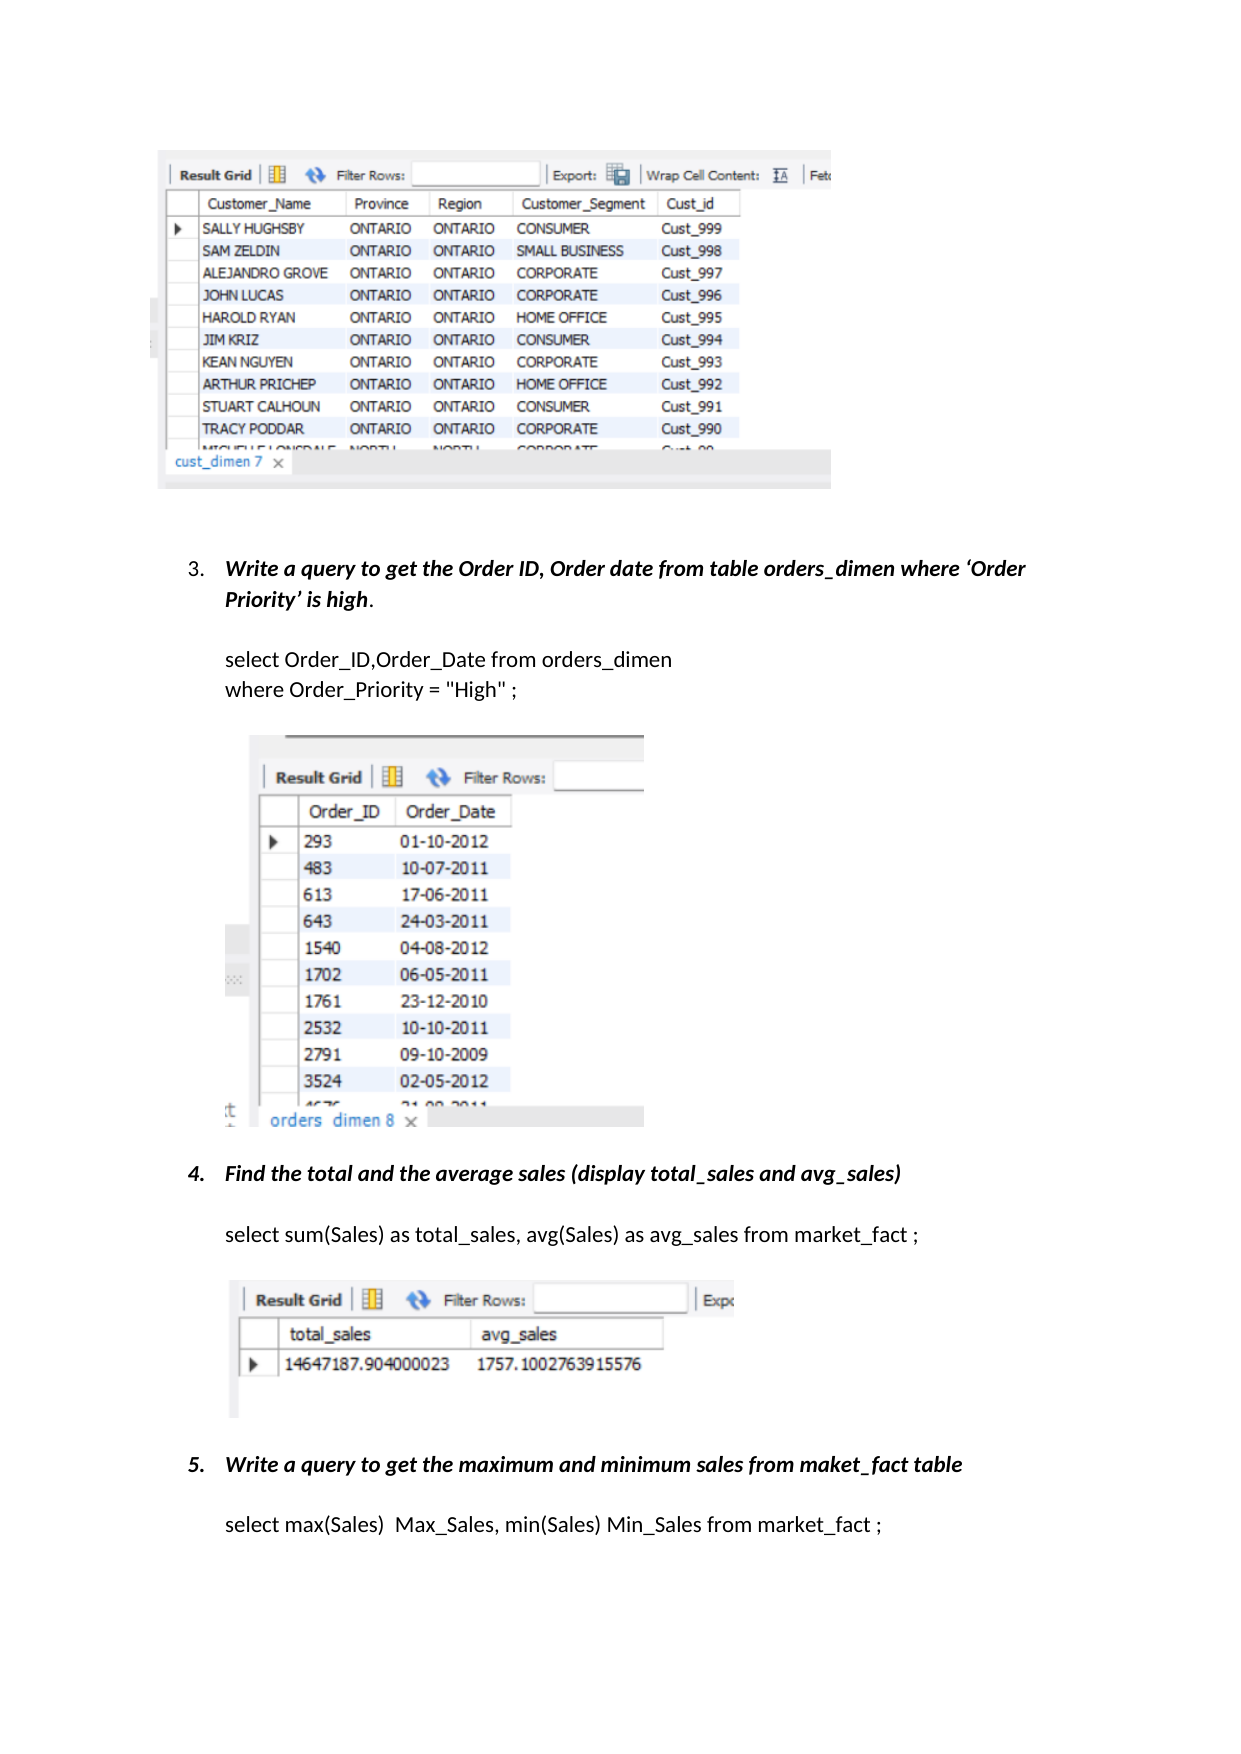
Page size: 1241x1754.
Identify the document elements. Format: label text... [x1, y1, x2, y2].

picture [225, 1280, 734, 1418]
list Write a query to get the maximum and minimum sales from maket_fact table [187, 1450, 1090, 1478]
list Write a query to get the Order ID, Order date from table orders_dimen where ‘Order Priority’ is high. [187, 554, 1090, 613]
list select sum(Sales) as total_sales, avg(Sales) as avg_sales from market_fact ; [225, 1220, 1090, 1248]
list where Order_Priority = "High" ; [225, 675, 1090, 703]
picture [150, 150, 831, 489]
picture [225, 735, 644, 1127]
list Find the total and the average sales (display total_sales and avg_sales) [187, 1159, 1090, 1187]
list select max(Sales) Max_Sales, min(Sales) Min_Sales from market_fact ; [225, 1511, 1090, 1538]
list select Order_ID,Order_Date from orders_dimen [225, 645, 1090, 673]
